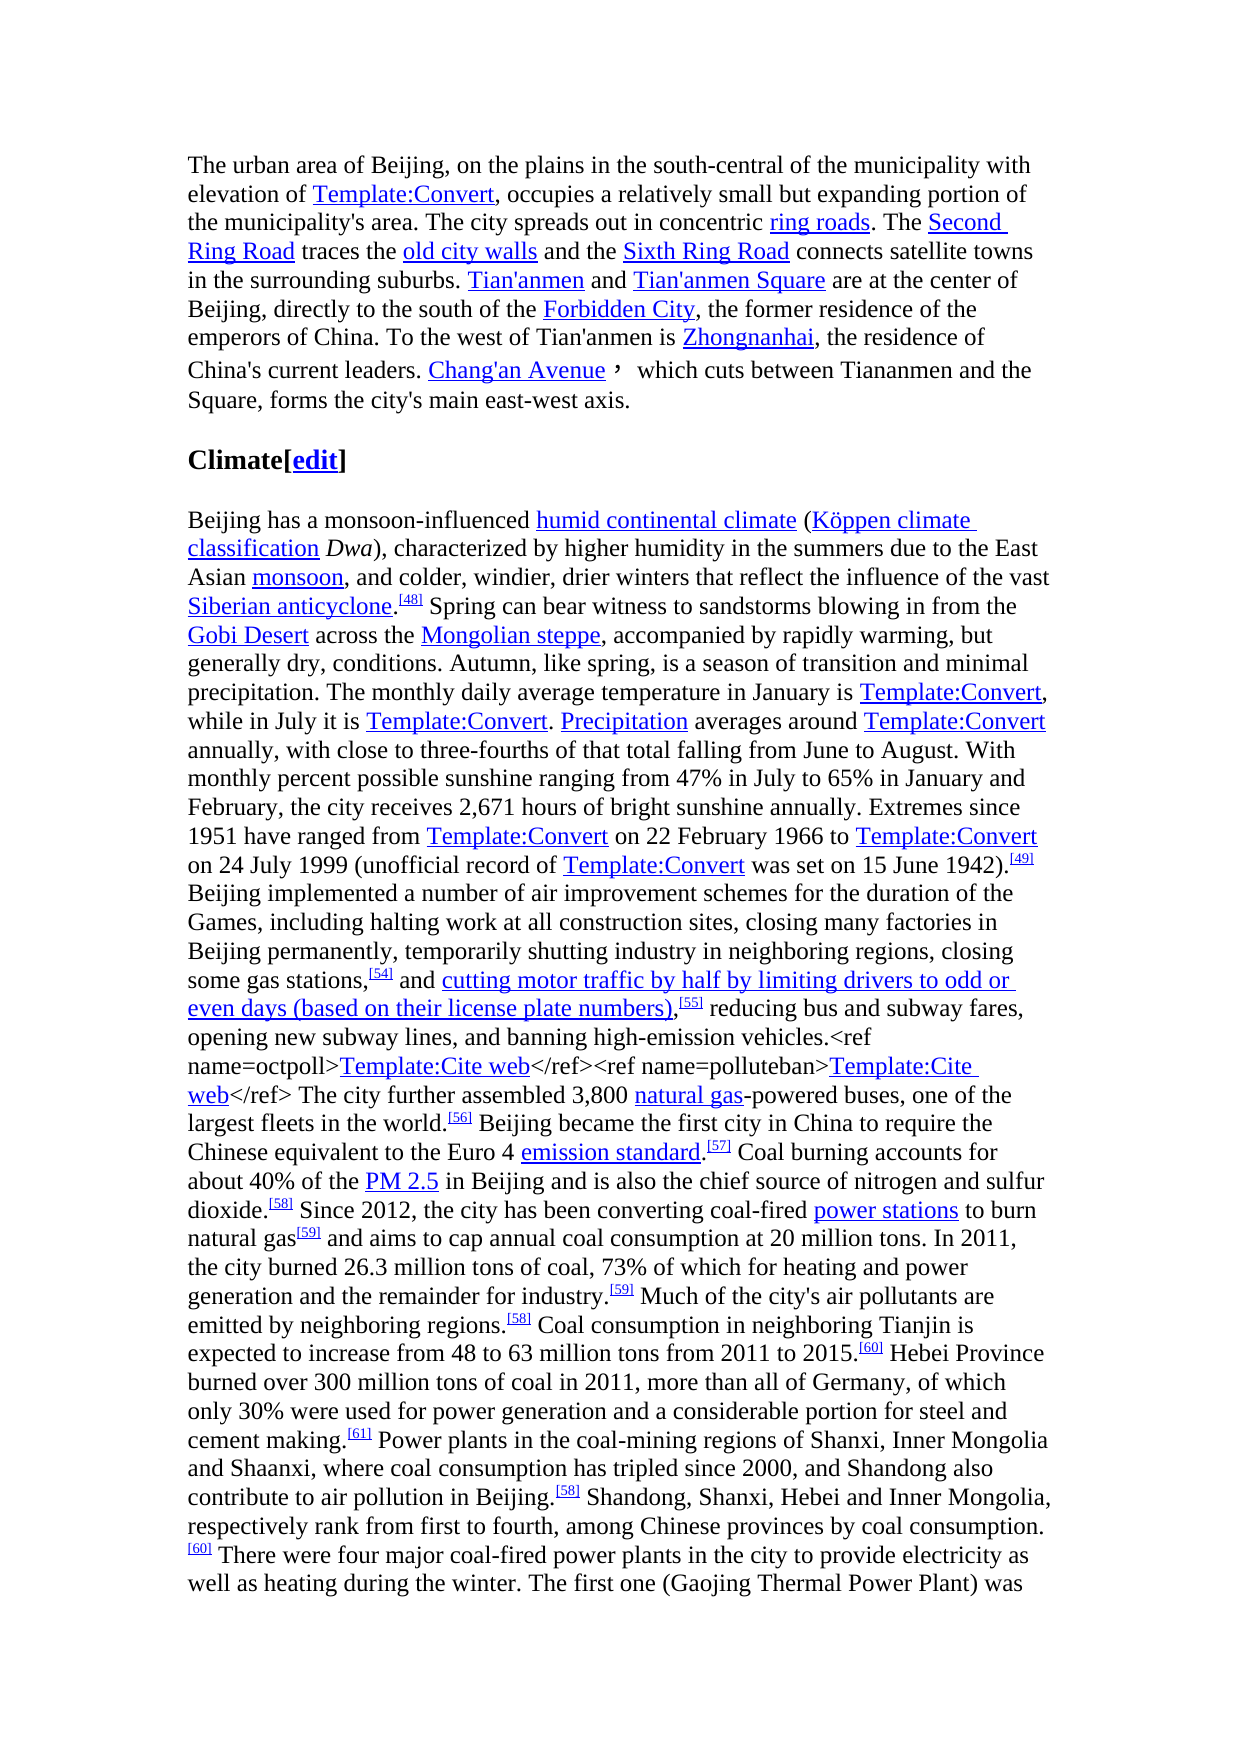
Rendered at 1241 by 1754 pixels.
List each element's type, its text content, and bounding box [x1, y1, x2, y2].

text The urban area of Beijing, on the plains in the south-central of the municipality with elevation of Template:Convert, occupies a relatively small but expanding portion of the municipality's area. The city spreads out in concentric ring roads. The Second Ring Road traces the old city walls and the Sixth Ring Road connects satellite towns in the surrounding suburbs. Tian'anmen and Tian'anmen Square are at the center of Beijing, directly to the south of the Forbidden City, the former residence of the emperors of China. To the west of Tian'anmen is Zhongnanhai, the residence of China's current leaders. Chang'an Avenue， which cuts between Tiananmen and the Square, forms the city's main east-west axis. [187, 150, 1053, 414]
subtitle Climate[edit] [187, 443, 1053, 476]
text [187, 505, 1053, 1597]
